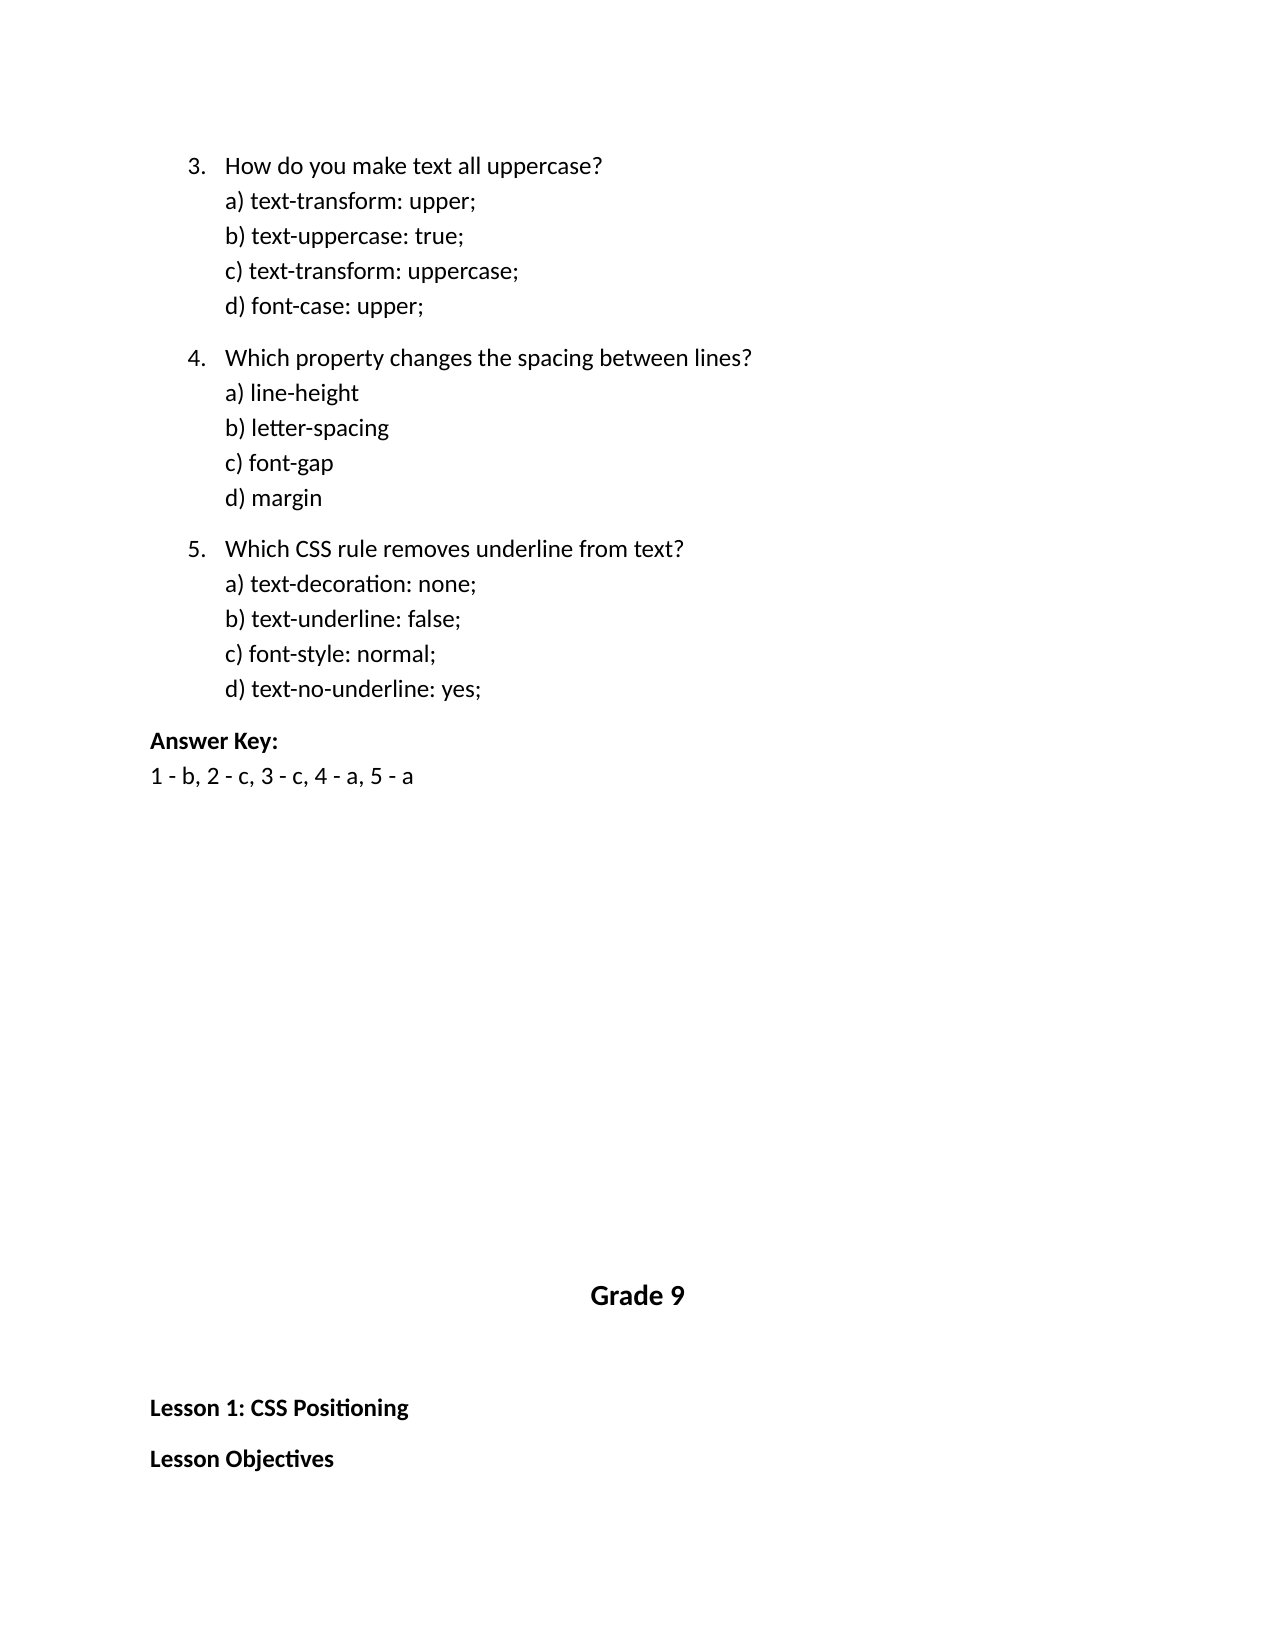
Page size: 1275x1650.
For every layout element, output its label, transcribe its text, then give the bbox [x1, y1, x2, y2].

text Grade 9 [150, 1277, 1125, 1312]
list Which property changes the spacing between lines? a) line-height b) letter-spacing c) font-gap d) margin [187, 342, 1125, 512]
text Answer Key: 1 - b, 2 - c, 3 - c, 4 - a, 5 - a [150, 725, 1125, 791]
text Lesson 1: CSS Positioning [150, 1392, 1125, 1422]
text Lesson Objectives [150, 1443, 1125, 1474]
list How do you make text all uppercase? a) text-transform: upper; b) text-uppercase: true; c) text-transform: uppercase; d) font-case: upper; [187, 150, 1125, 321]
list Which CSS rule removes underline from text? a) text-decoration: none; b) text-underline: false; c) font-style: normal; d) text-no-underline: yes; [187, 533, 1125, 704]
